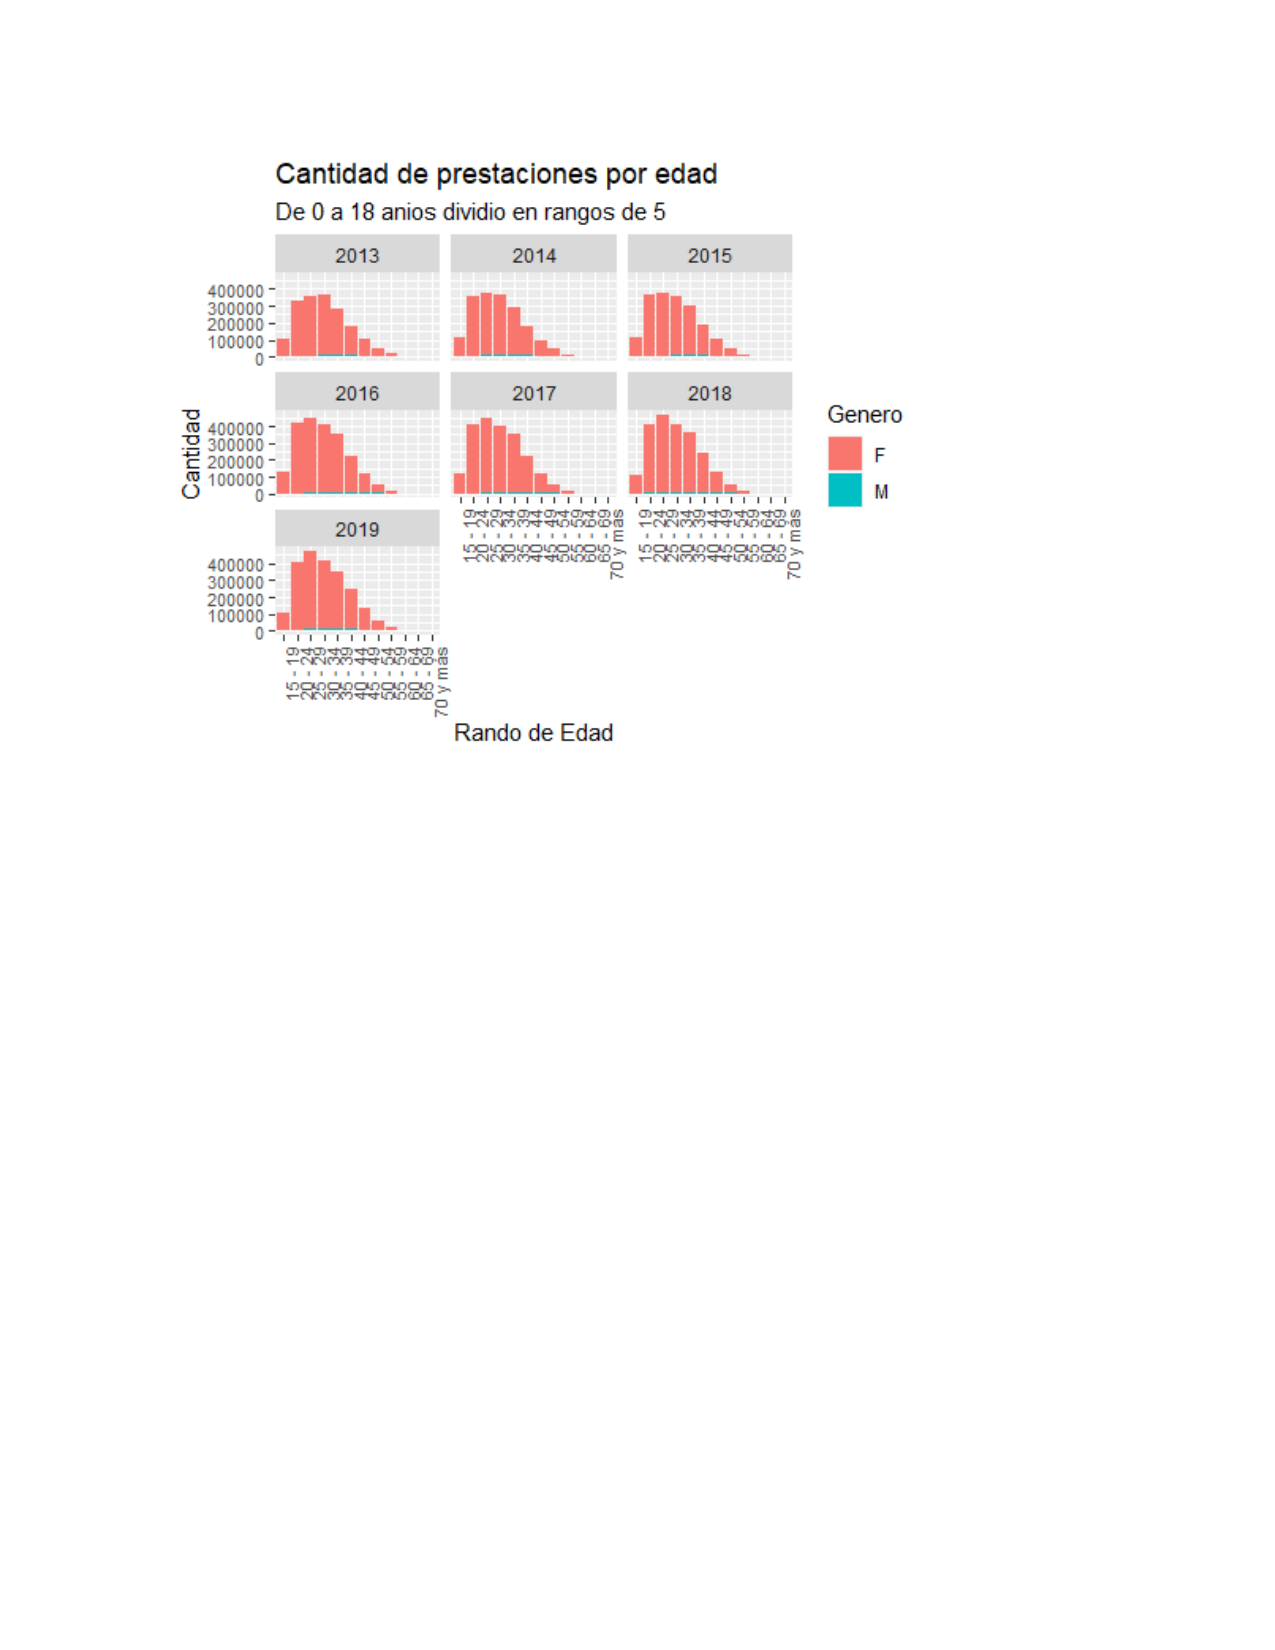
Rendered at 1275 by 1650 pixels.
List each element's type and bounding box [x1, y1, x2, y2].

picture [168, 150, 927, 757]
